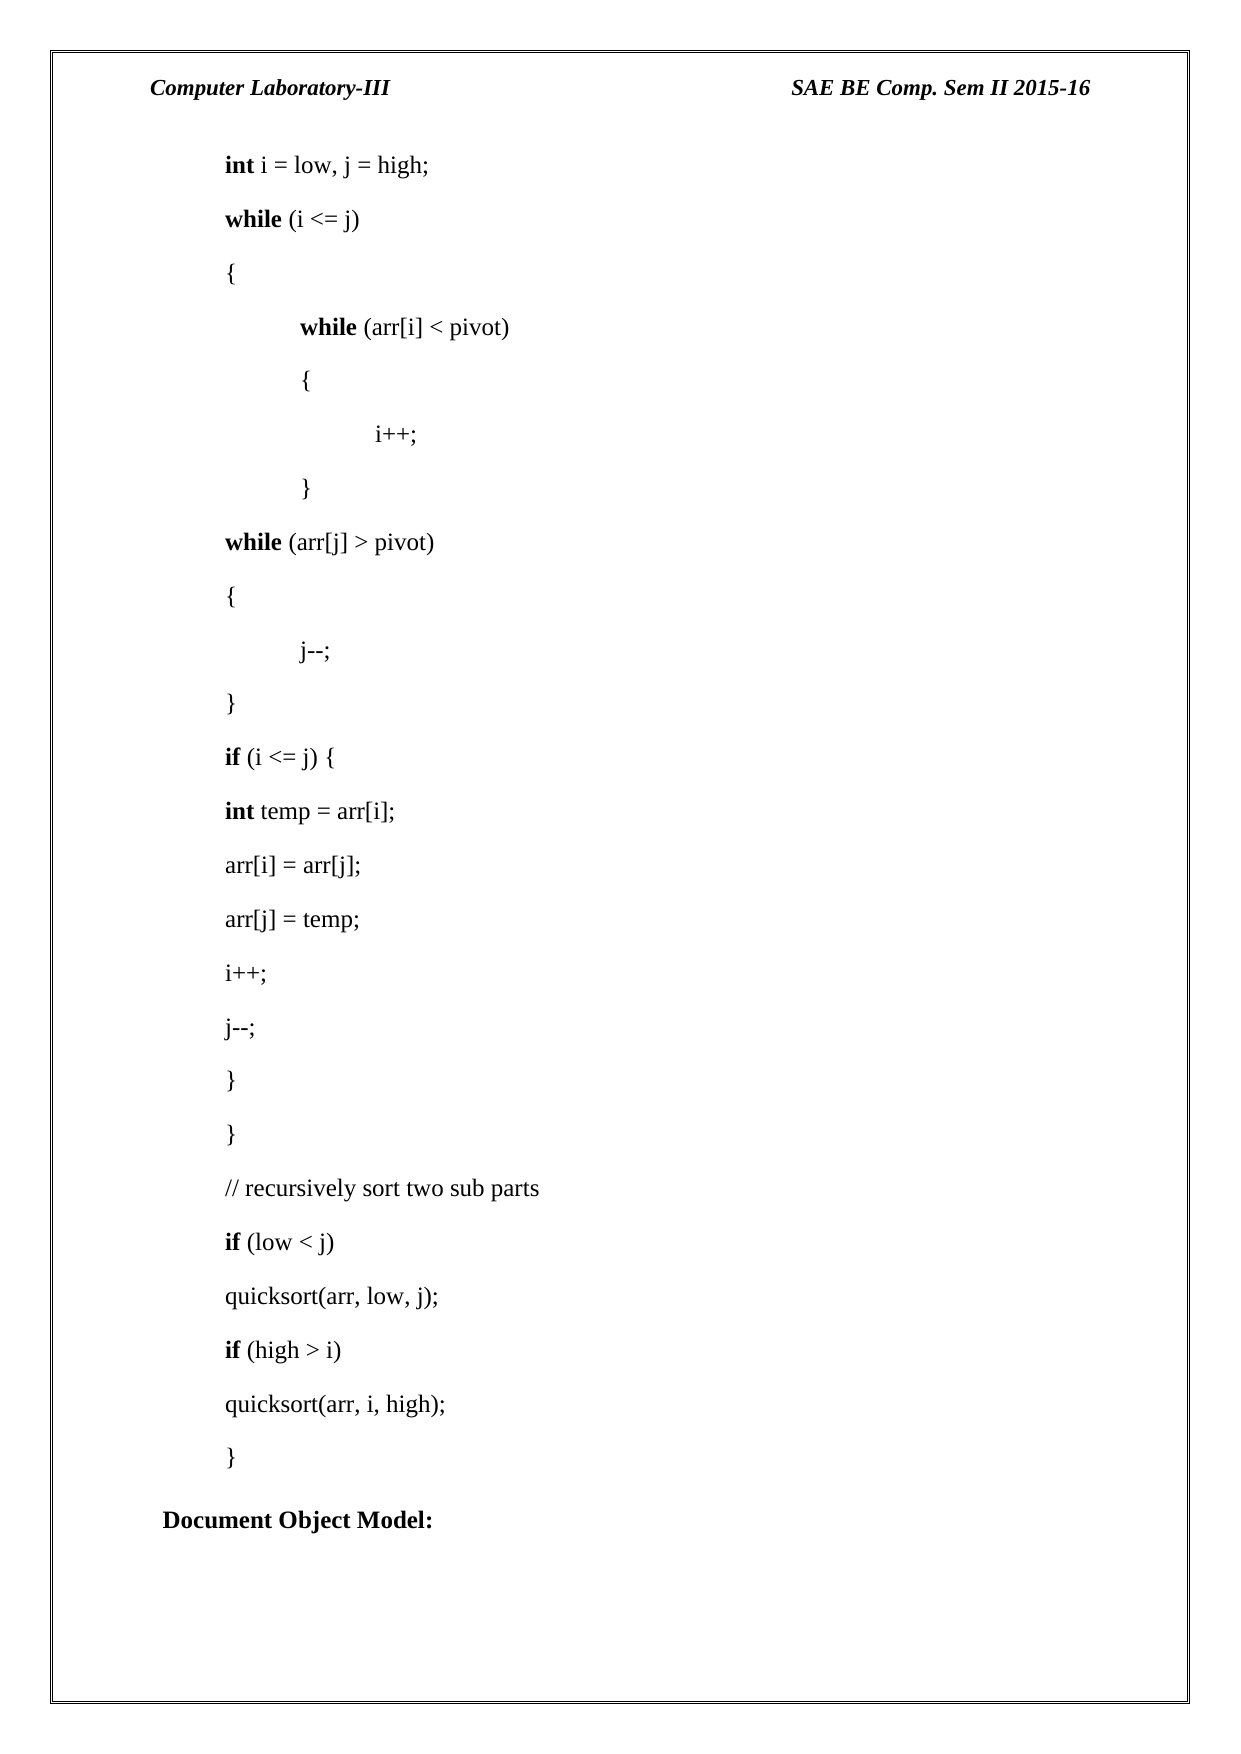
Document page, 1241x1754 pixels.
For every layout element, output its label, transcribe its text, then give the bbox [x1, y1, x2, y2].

text while (i <= j) [225, 204, 1090, 233]
text int temp = arr[i]; [225, 796, 1090, 825]
text if (high > i) [225, 1335, 1090, 1363]
text int i = low, j = high; [225, 150, 1090, 179]
text arr[i] = arr[j]; [225, 850, 1090, 879]
text // recursively sort two sub parts [225, 1173, 1090, 1202]
text while (arr[j] > pivot) [225, 527, 1090, 556]
text { [225, 581, 1090, 609]
text while (arr[i] < pivot) [225, 312, 1090, 340]
text i++; [300, 419, 1090, 448]
text if (low < j) [225, 1227, 1090, 1256]
text j--; [225, 1012, 1090, 1040]
text } [225, 1066, 1090, 1094]
text { [225, 258, 1090, 286]
text } [225, 1442, 1090, 1471]
text } [225, 473, 1090, 502]
text quicksort(arr, low, j); [225, 1281, 1090, 1310]
text Document Object Model: [150, 1505, 1090, 1533]
text } [225, 1119, 1090, 1148]
text quicksort(arr, i, high); [225, 1389, 1090, 1417]
text arr[j] = temp; [225, 904, 1090, 933]
text j--; [225, 635, 1090, 663]
text if (i <= j) { [225, 742, 1090, 771]
text { [225, 365, 1090, 394]
text i++; [225, 958, 1090, 987]
text } [225, 688, 1090, 717]
